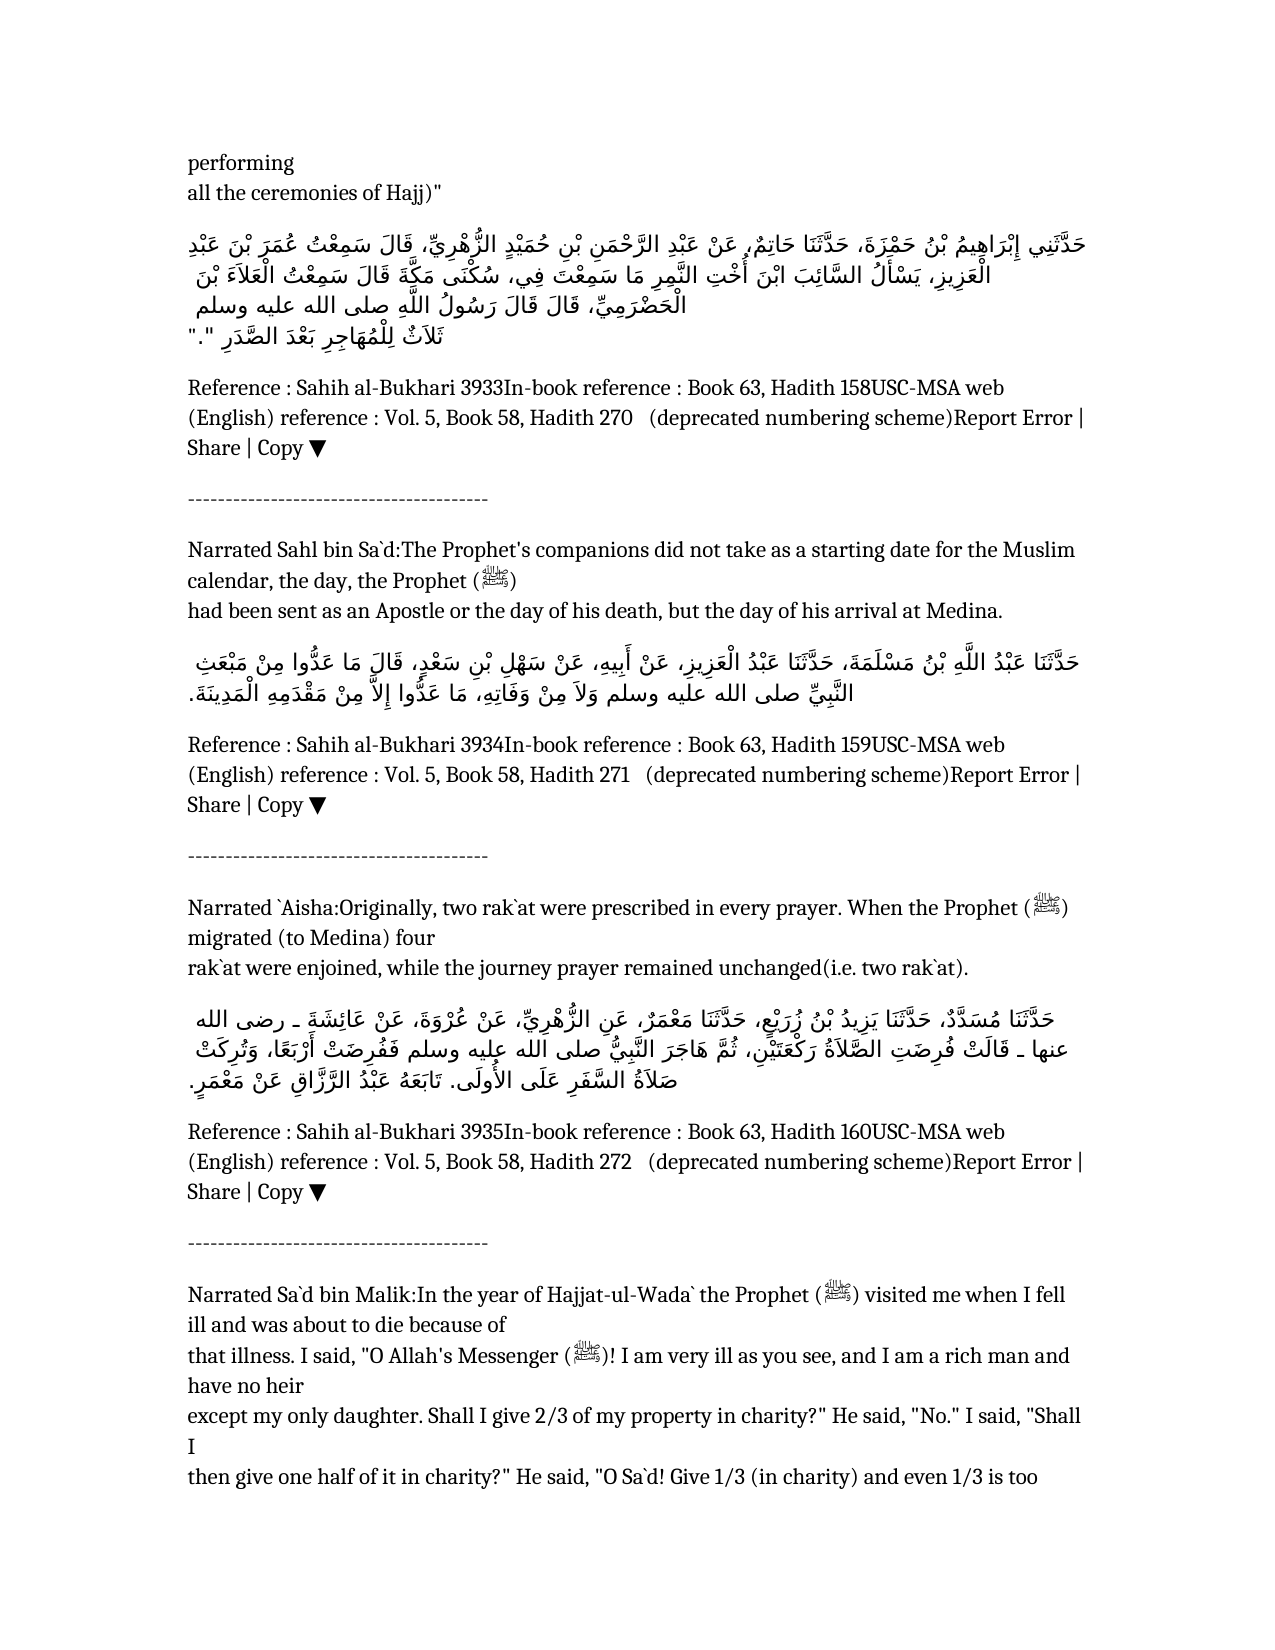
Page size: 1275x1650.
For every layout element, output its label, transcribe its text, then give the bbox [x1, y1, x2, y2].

text حَدَّثَنِي إِبْرَاهِيمُ بْنُ حَمْزَةَ، حَدَّثَنَا حَاتِمٌ، عَنْ عَبْدِ الرَّحْمَنِ بْنِ حُمَيْدٍ الزُّهْرِيِّ، قَالَ سَمِعْتُ عُمَرَ بْنَ عَبْدِ الْعَزِيزِ، يَسْأَلُ السَّائِبَ ابْنَ أُخْتِ النَّمِرِ مَا سَمِعْتَ فِي، سُكْنَى مَكَّةَ قَالَ سَمِعْتُ الْعَلاَءَ بْنَ الْحَضْرَمِيِّ، قَالَ قَالَ رَسُولُ اللَّهِ صلى الله عليه وسلم ‏ "‏ ثَلاَثٌ لِلْمُهَاجِرِ بَعْدَ الصَّدَرِ ‏"‏‏.‏ [187, 231, 1087, 350]
text Narrated `Aisha:Originally, two rak`at were prescribed in every prayer. When the Prophet (ﷺ) migrated (to Medina) four rak`at were enjoined, while the journey prayer remained unchanged(i.e. two rak`at). [187, 894, 1087, 981]
text Narrated Sahl bin Sa`d:The Prophet's companions did not take as a starting date for the Muslim calendar, the day, the Prophet (ﷺ) had been sent as an Apostle or the day of his death, but the day of his arrival at Medina. [187, 537, 1087, 625]
text حَدَّثَنَا عَبْدُ اللَّهِ بْنُ مَسْلَمَةَ، حَدَّثَنَا عَبْدُ الْعَزِيزِ، عَنْ أَبِيهِ، عَنْ سَهْلِ بْنِ سَعْدٍ، قَالَ مَا عَدُّوا مِنْ مَبْعَثِ النَّبِيِّ صلى الله عليه وسلم وَلاَ مِنْ وَفَاتِهِ، مَا عَدُّوا إِلاَّ مِنْ مَقْدَمِهِ الْمَدِينَةَ‏.‏ [187, 649, 1087, 707]
text Reference : Sahih al-Bukhari 3934In-book reference : Book 63, Hadith 159USC-MSA web (English) reference : Vol. 5, Book 58, Hadith 271 (deprecated numbering scheme)Report Error | Share | Copy ▼ [187, 731, 1087, 818]
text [187, 1281, 1087, 1490]
text Reference : Sahih al-Bukhari 3935In-book reference : Book 63, Hadith 160USC-MSA web (English) reference : Vol. 5, Book 58, Hadith 272 (deprecated numbering scheme)Report Error | Share | Copy ▼ [187, 1119, 1087, 1206]
text ---------------------------------------- [187, 486, 1087, 513]
text ---------------------------------------- [187, 843, 1087, 869]
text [187, 150, 1087, 207]
text Reference : Sahih al-Bukhari 3933In-book reference : Book 63, Hadith 158USC-MSA web (English) reference : Vol. 5, Book 58, Hadith 270 (deprecated numbering scheme)Report Error | Share | Copy ▼ [187, 375, 1087, 462]
text ---------------------------------------- [187, 1230, 1087, 1257]
text حَدَّثَنَا مُسَدَّدٌ، حَدَّثَنَا يَزِيدُ بْنُ زُرَيْعٍ، حَدَّثَنَا مَعْمَرٌ، عَنِ الزُّهْرِيِّ، عَنْ عُرْوَةَ، عَنْ عَائِشَةَ ـ رضى الله عنها ـ قَالَتْ فُرِضَتِ الصَّلاَةُ رَكْعَتَيْنِ، ثُمَّ هَاجَرَ النَّبِيُّ صلى الله عليه وسلم فَفُرِضَتْ أَرْبَعًا، وَتُرِكَتْ صَلاَةُ السَّفَرِ عَلَى الأُولَى‏.‏ تَابَعَهُ عَبْدُ الرَّزَّاقِ عَنْ مَعْمَرٍ‏.‏ [187, 1006, 1087, 1094]
